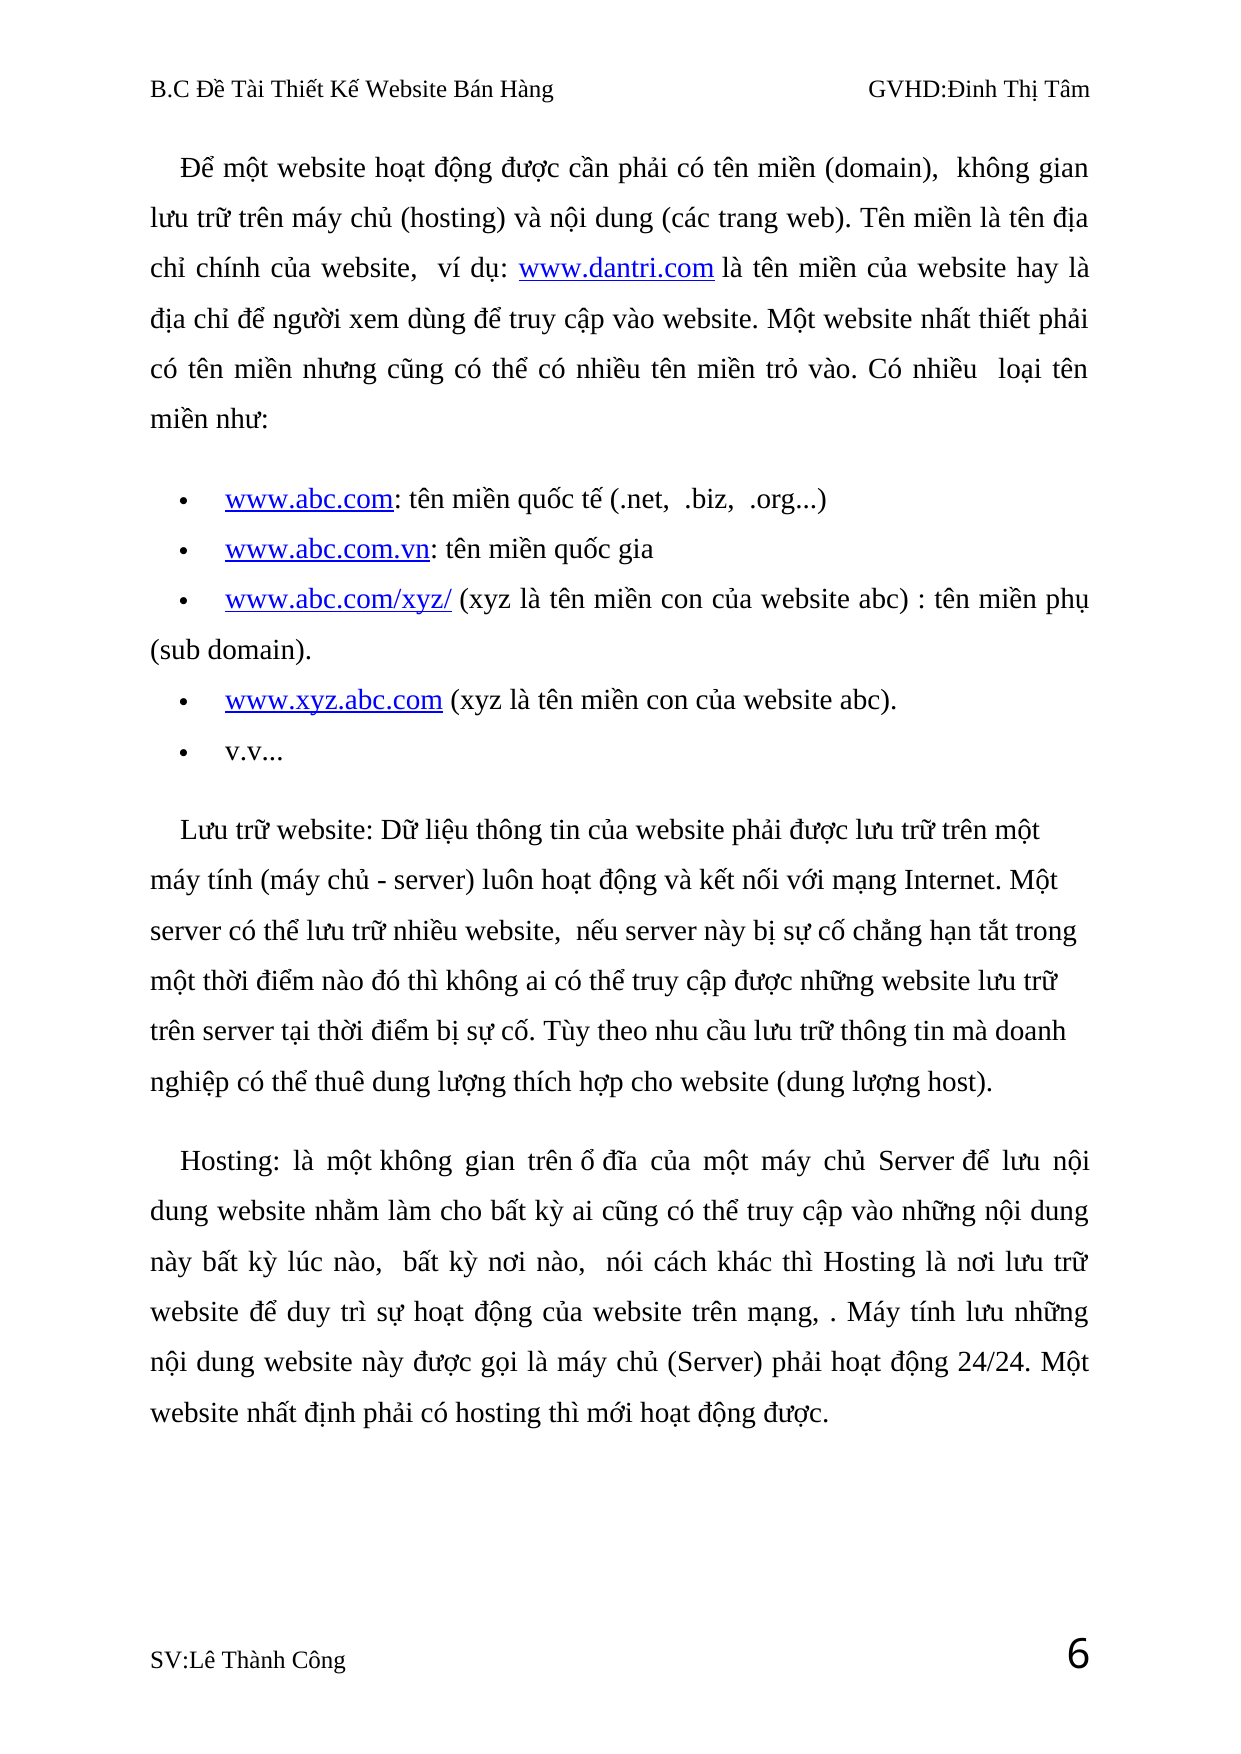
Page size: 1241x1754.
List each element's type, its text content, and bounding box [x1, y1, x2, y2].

text Để một website hoạt động được cần phải có tên miền (domain), không gian lưu trữ trên máy chủ (hosting) và nội dung (các trang web). Tên miền là tên địa chỉ chính của website, ví dụ: www.dantri.com là tên miền của website hay là địa chỉ để người xem dùng để truy cập vào website. Một website nhất thiết phải có tên miền nhưng cũng có thể có nhiều tên miền trỏ vào. Có nhiều loại tên miền như: [150, 150, 1090, 435]
list www.abc.com: tên miền quốc tế (.net, .biz, .org...) [150, 481, 1090, 514]
list www.xyz.abc.com (xyz là tên miền con của website abc). [150, 682, 1090, 716]
list www.abc.com/xyz/ (xyz là tên miền con của website abc) : tên miền phụ (sub domain). [150, 582, 1090, 666]
text Lưu trữ website: Dữ liệu thông tin của website phải được lưu trữ trên một máy tính (máy chủ - server) luôn hoạt động và kết nối với mạng Internet. Một server có thể lưu trữ nhiều website, nếu server này bị sự cố chẳng hạn tắt trong một thời điểm nào đó thì không ai có thể truy cập được những website lưu trữ trên server tại thời điểm bị sự cố. Tùy theo nhu cầu lưu trữ thông tin mà doanh nghiệp có thể thuê dung lượng thích hợp cho website (dung lượng host). [150, 812, 1090, 1097]
text Hosting: là một không gian trên ổ đĩa của một máy chủ Server để lưu nội dung website nhằm làm cho bất kỳ ai cũng có thể truy cập vào những nội dung này bất kỳ lúc nào, bất kỳ nơi nào, nói cách khác thì Hosting là nơi lưu trữ website để duy trì sự hoạt động của website trên mạng, . Máy tính lưu những nội dung website này được gọi là máy chủ (Server) phải hoạt động 24/24. Một website nhất định phải có hosting thì mới hoạt động được. [150, 1143, 1090, 1428]
list www.abc.com.vn: tên miền quốc gia [150, 531, 1090, 565]
list v.v... [150, 733, 1090, 766]
